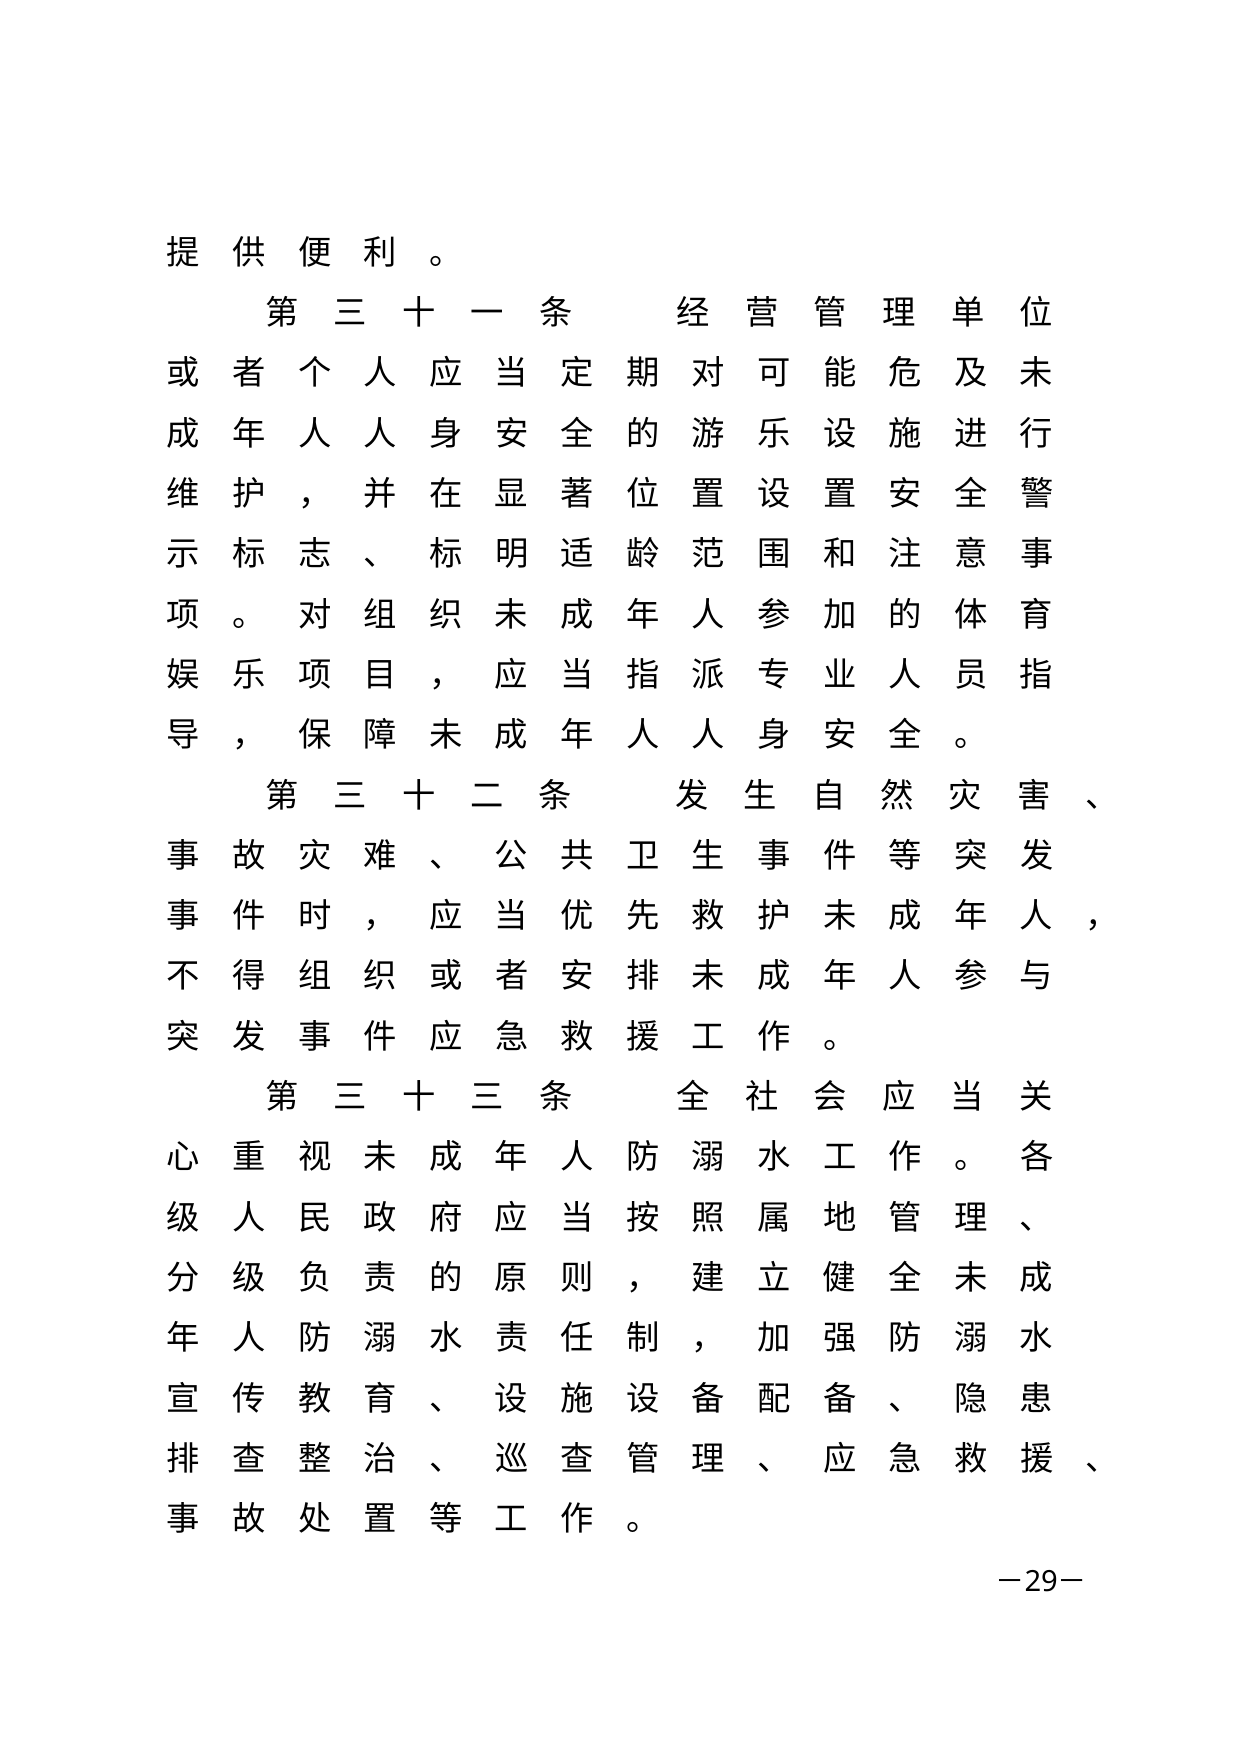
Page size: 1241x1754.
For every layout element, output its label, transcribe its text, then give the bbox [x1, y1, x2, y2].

text 第三十条 公共场所、公共交通站点、旅游景区景点等应当完善便利服务设施配置，按照国家有关标准和规范设置母婴室、婴儿护理台、第三卫生间以及方便幼儿使用的坐便器、洗手台等卫生设施，为未成年人及其家庭提供便利。 [167, 219, 1085, 280]
text 第三十一条 经营管理单位或者个人应当定期对可能危及未成年人人身安全的游乐设施进行维护，并在显著位置设置安全警示标志、标明适龄范围和注意事项。对组织未成年人参加的体育娱乐项目，应当指派专业人员指导，保障未成年人人身安全。 [167, 280, 1085, 762]
text 第三十二条 发生自然灾害、事故灾难、公共卫生事件等突发事件时，应当优先救护未成年人，不得组织或者安排未成年人参与突发事件应急救援工作。 [167, 762, 1085, 1064]
text 第三十三条 全社会应当关心重视未成年人防溺水工作。各级人民政府应当按照属地管理、分级负责的原则，建立健全未成年人防溺水责任制，加强防溺水宣传教育、设施设备配备、隐患排查整治、巡查管理、应急救援、事故处置等工作。 [167, 1064, 1085, 1546]
